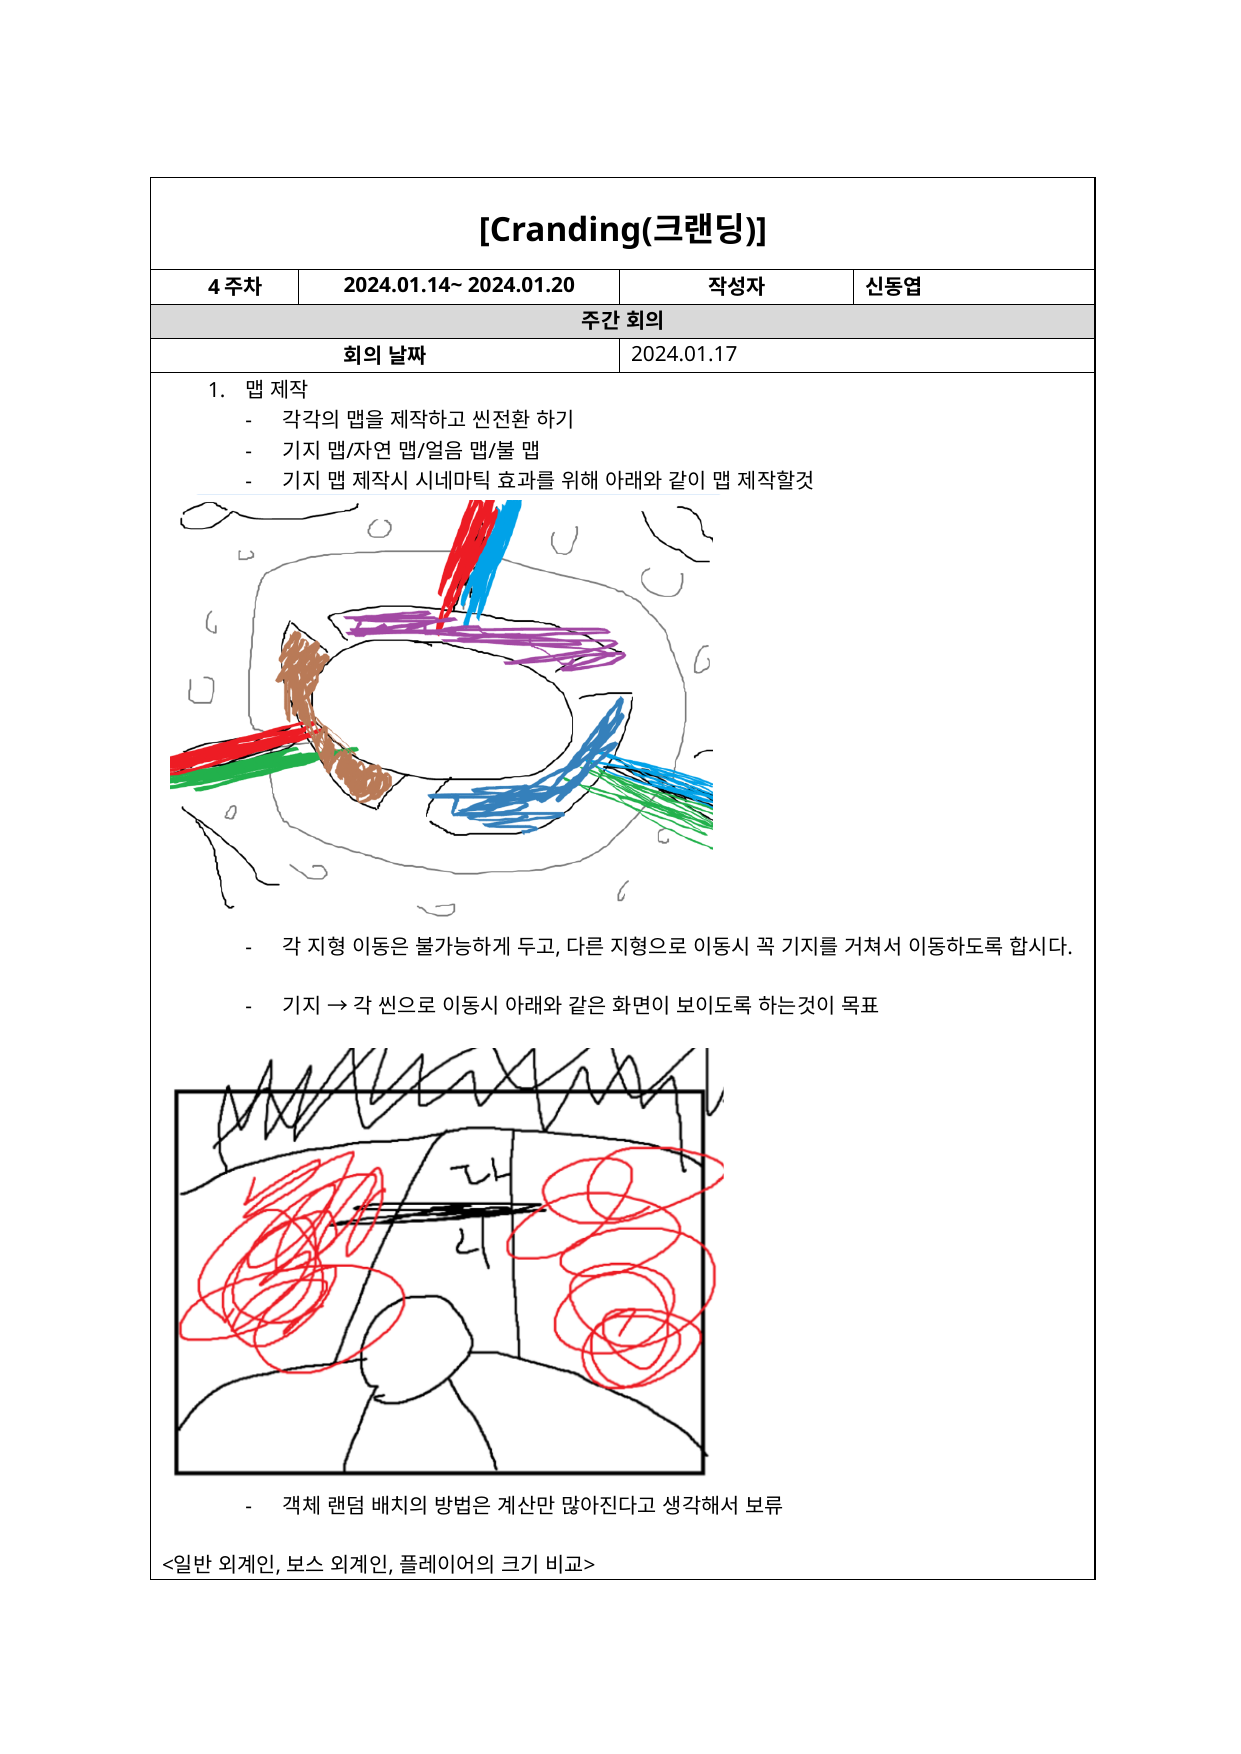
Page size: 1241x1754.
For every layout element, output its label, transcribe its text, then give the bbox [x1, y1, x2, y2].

table_cell 2024.01.17 [620, 339, 1094, 372]
table_cell 주간 회의 [151, 305, 1094, 338]
table_header [Cranding(크랜딩)] [151, 178, 1094, 269]
table_cell 4주차 [151, 270, 298, 303]
picture [161, 494, 727, 931]
picture [161, 1048, 724, 1490]
table_cell 2024.01.14~ 2024.01.20 [299, 270, 619, 303]
table_cell 신동엽 [854, 270, 1094, 303]
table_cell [151, 373, 1094, 1578]
table_cell 회의 날짜 [151, 339, 619, 372]
table_cell 작성자 [620, 270, 853, 303]
